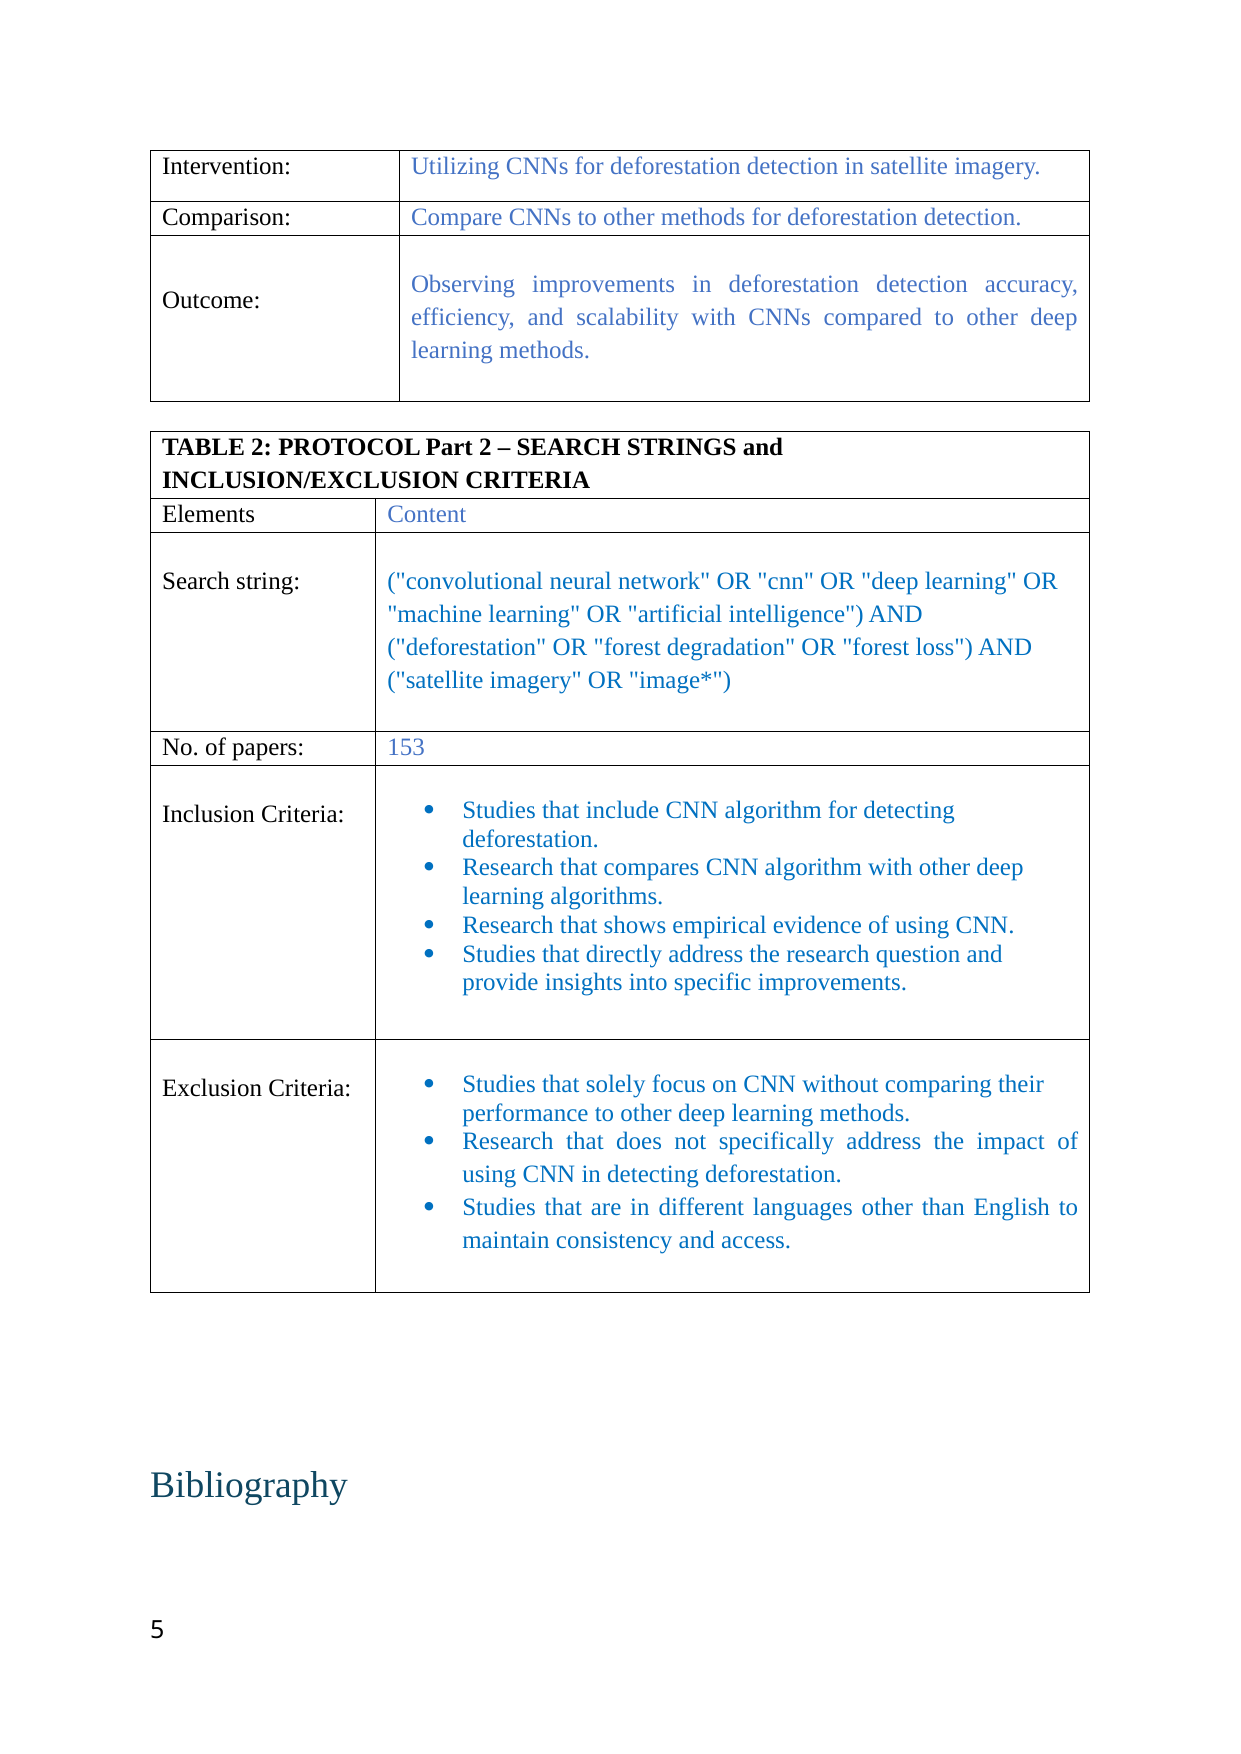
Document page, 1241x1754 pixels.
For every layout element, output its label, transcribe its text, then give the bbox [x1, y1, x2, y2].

table_cell Utilizing CNNs for deforestation detection in satellite imagery. [400, 151, 1089, 201]
table_cell Outcome: [151, 236, 399, 401]
table_cell Exclusion Criteria: [151, 1040, 375, 1292]
table_cell Search string: [151, 533, 375, 731]
table_cell Studies that include CNN algorithm for detecting deforestation. Research that compares CNN algorithm with other deep learning algorithms. Research that shows empirical evidence of using CNN. Studies that directly address the research question and provide insights into specific improvements. [376, 766, 1089, 1039]
table_cell Elements [151, 499, 375, 532]
table_cell 153 [376, 732, 1089, 765]
table_cell ("convolutional neural network" OR "cnn" OR "deep learning" OR "machine learning" OR "artificial intelligence") AND ("deforestation" OR "forest degradation" OR "forest loss") AND ("satellite imagery" OR "image*") [376, 533, 1089, 731]
table_cell Intervention: [151, 151, 399, 201]
table_cell Studies that solely focus on CNN without comparing their performance to other deep learning methods. Research that does not specifically address the impact of using CNN in detecting deforestation. Studies that are in different languages other than English to maintain consistency and access. [376, 1040, 1089, 1292]
table_cell Comparison: [151, 202, 399, 235]
table_cell No. of papers: [151, 732, 375, 765]
table_cell Inclusion Criteria: [151, 766, 375, 1039]
table_cell Content [376, 499, 1089, 532]
table_cell Observing improvements in deforestation detection accuracy, efficiency, and scalability with CNNs compared to other deep learning methods. [400, 236, 1089, 401]
table_header TABLE 2: PROTOCOL Part 2 – SEARCH STRINGS and INCLUSION/EXCLUSION CRITERIA [151, 432, 1089, 498]
table_cell Compare CNNs to other methods for deforestation detection. [400, 202, 1089, 235]
